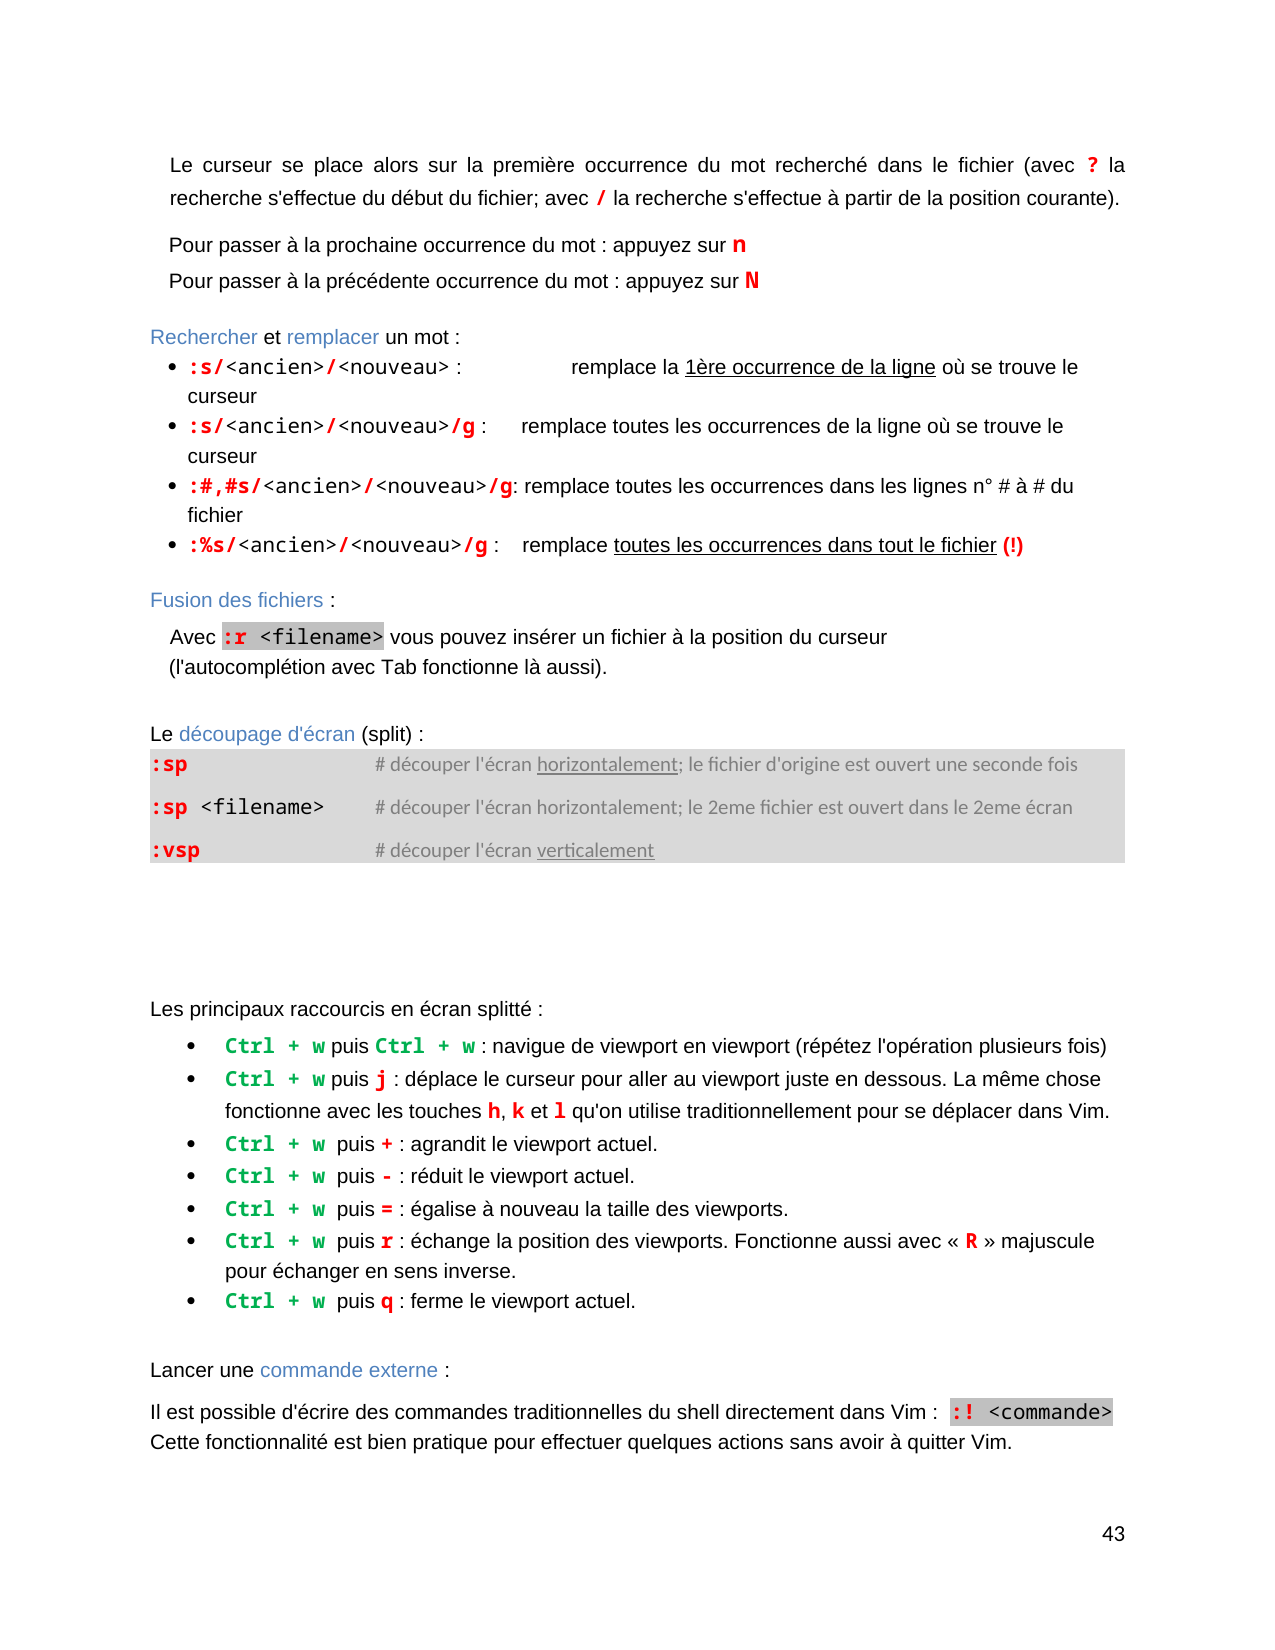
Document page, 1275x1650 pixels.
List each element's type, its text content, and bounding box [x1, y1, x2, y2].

list Le curseur se place alors sur la première occurrence du mot recherché dans le fichier (avec ? la recherche s'effectue du début du fichier; avec / la recherche s'effectue à partir de la position courante). [169, 150, 1125, 211]
list Ctrl + w puis j : déplace le curseur pour aller au viewport juste en dessous. La même chose fonctionne avec les touches h, k et l qu'on utilise traditionnellement pour se déplacer dans Vim. [187, 1064, 1125, 1125]
list :vsp # découper l'écran verticalement [150, 835, 1125, 863]
list :#,#s/<ancien>/<nouveau>/g: remplace toutes les occurrences dans les lignes n° # à # du fichier [169, 471, 1125, 527]
list :%s/<ancien>/<nouveau>/g : remplace toutes les occurrences dans tout le fichier (!) [169, 531, 1125, 559]
list Ctrl + w puis q : ferme le viewport actuel. [187, 1286, 1125, 1314]
list :s/<ancien>/<nouveau>/g : remplace toutes les occurrences de la ligne où se trouve le curseur [169, 412, 1125, 467]
list Le découpage d'écran (split) : [150, 722, 1125, 746]
list Ctrl + w puis Ctrl + w : navigue de viewport en viewport (répétez l'opération plusieurs fois) [187, 1031, 1125, 1059]
list Pour passer à la précédente occurrence du mot : appuyez sur N [169, 264, 1125, 295]
list Il est possible d'écrire des commandes traditionnelles du shell directement dans Vim : :! <commande> [150, 1397, 1125, 1426]
list Ctrl + w puis = : égalise à nouveau la taille des viewports. [187, 1194, 1125, 1222]
list Pour passer à la prochaine occurrence du mot : appuyez sur n [169, 228, 1125, 259]
list Cette fonctionnalité est bien pratique pour effectuer quelques actions sans avoir à quitter Vim. [150, 1430, 1125, 1454]
list Avec :r <filename> vous pouvez insérer un fichier à la position du curseur [384, 622, 1125, 650]
list :sp # découper l'écran horizontalement; le fichier d'origine est ouvert une seconde fois [150, 749, 1125, 778]
list :s/<ancien>/<nouveau> : remplace la 1ère occurrence de la ligne où se trouve le curseur [169, 352, 1125, 408]
list Rechercher et remplacer un mot : [150, 324, 1125, 348]
list :sp <filename> # découper l'écran horizontalement; le 2eme fichier est ouvert dans le 2eme écran [150, 792, 1125, 821]
list Lancer une commande externe : [150, 1357, 1125, 1381]
subtitle Les principaux raccourcis en écran splitté : [150, 997, 1125, 1021]
list Ctrl + w puis - : réduit le viewport actuel. [187, 1161, 1125, 1190]
list Ctrl + w puis + : agrandit le viewport actuel. [187, 1129, 1125, 1157]
list Fusion des fichiers : [150, 588, 1125, 612]
list Ctrl + w puis r : échange la position des viewports. Fonctionne aussi avec « R » majuscule pour échanger en sens inverse. [187, 1227, 1125, 1283]
list (l'autocomplétion avec Tab fonctionne là aussi). [169, 654, 1125, 678]
